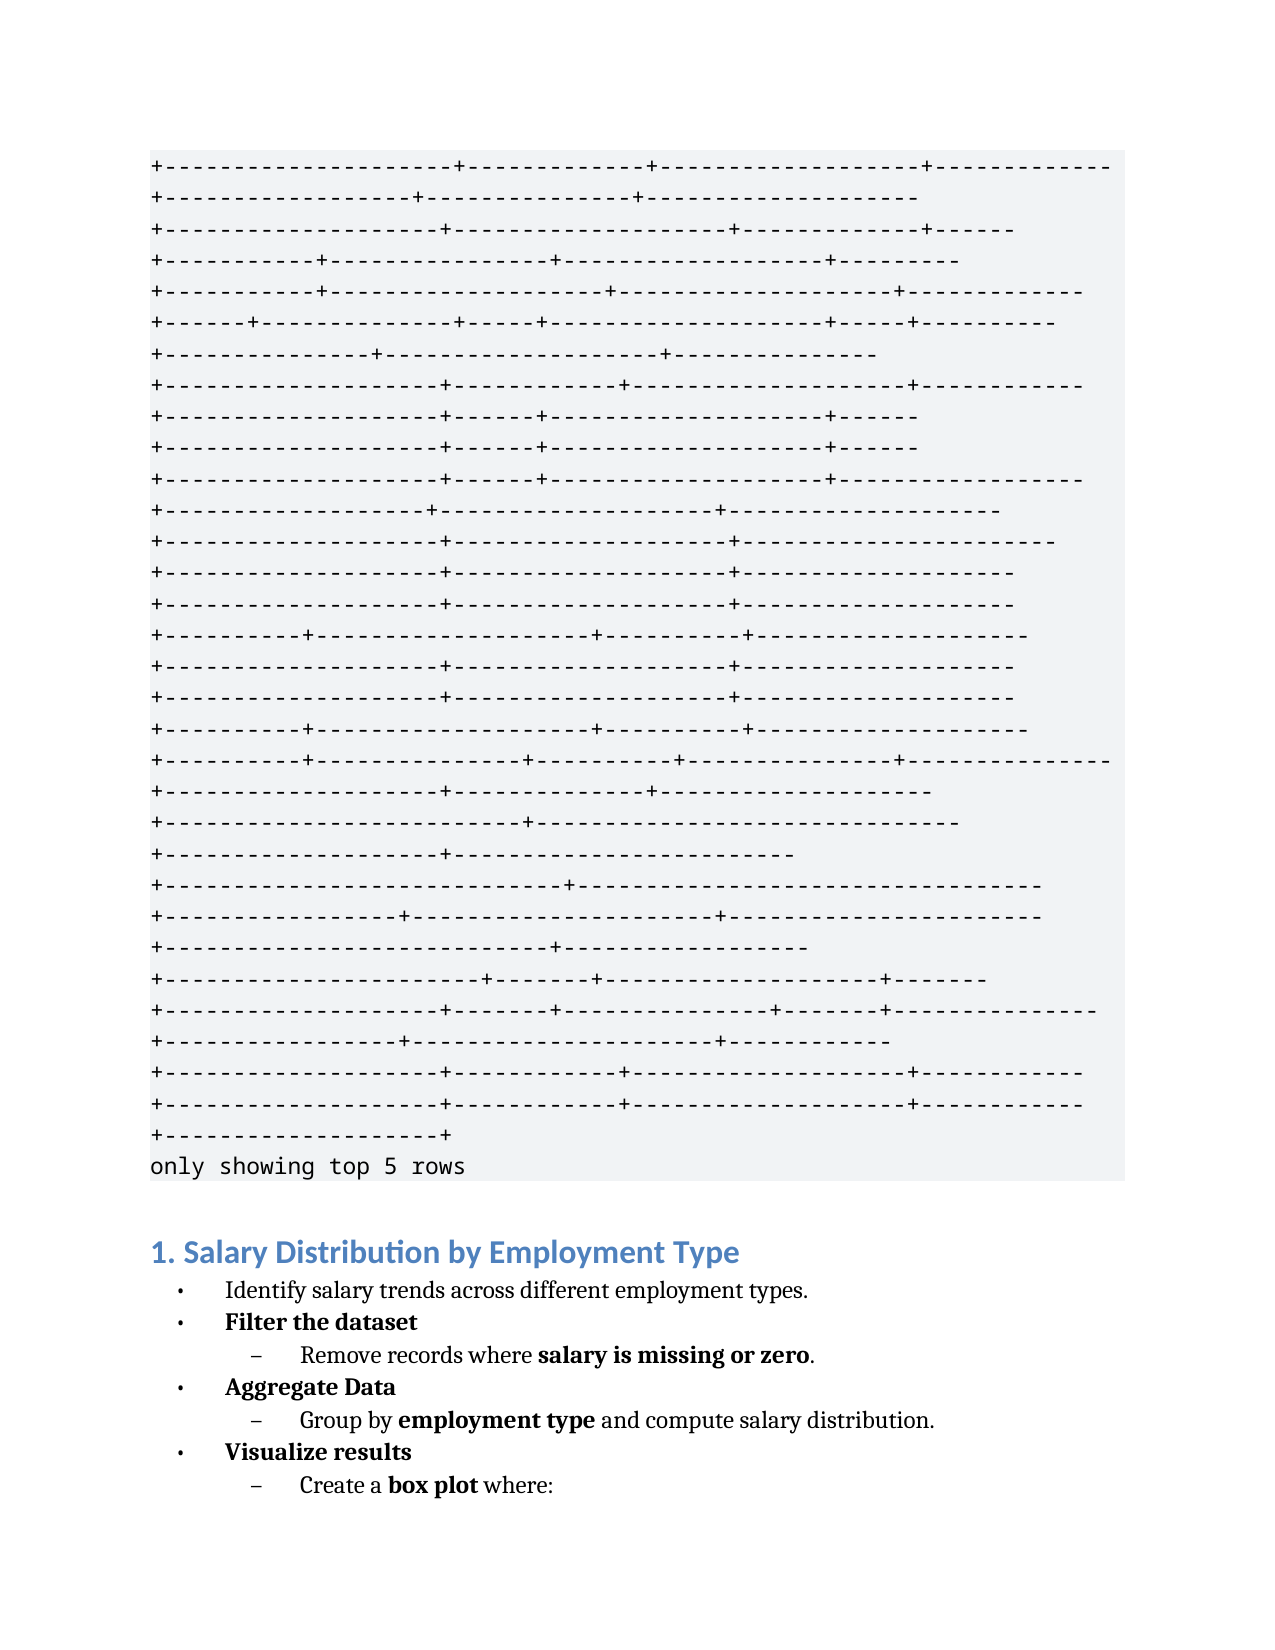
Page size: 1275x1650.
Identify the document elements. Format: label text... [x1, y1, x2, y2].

list Aggregate Data [175, 1373, 1125, 1402]
list Group by employment type and compute salary distribution. [250, 1406, 1125, 1434]
subtitle 1. Salary Distribution by Employment Type [150, 1231, 1125, 1272]
list Filter the dataset [175, 1308, 1125, 1337]
list Create a box plot where: [250, 1471, 1125, 1499]
list Visualize results [175, 1438, 1125, 1467]
list Remove records where salary is missing or zero. [250, 1341, 1125, 1369]
list Identify salary trends across different employment types. [175, 1276, 1125, 1304]
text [150, 150, 1125, 1181]
